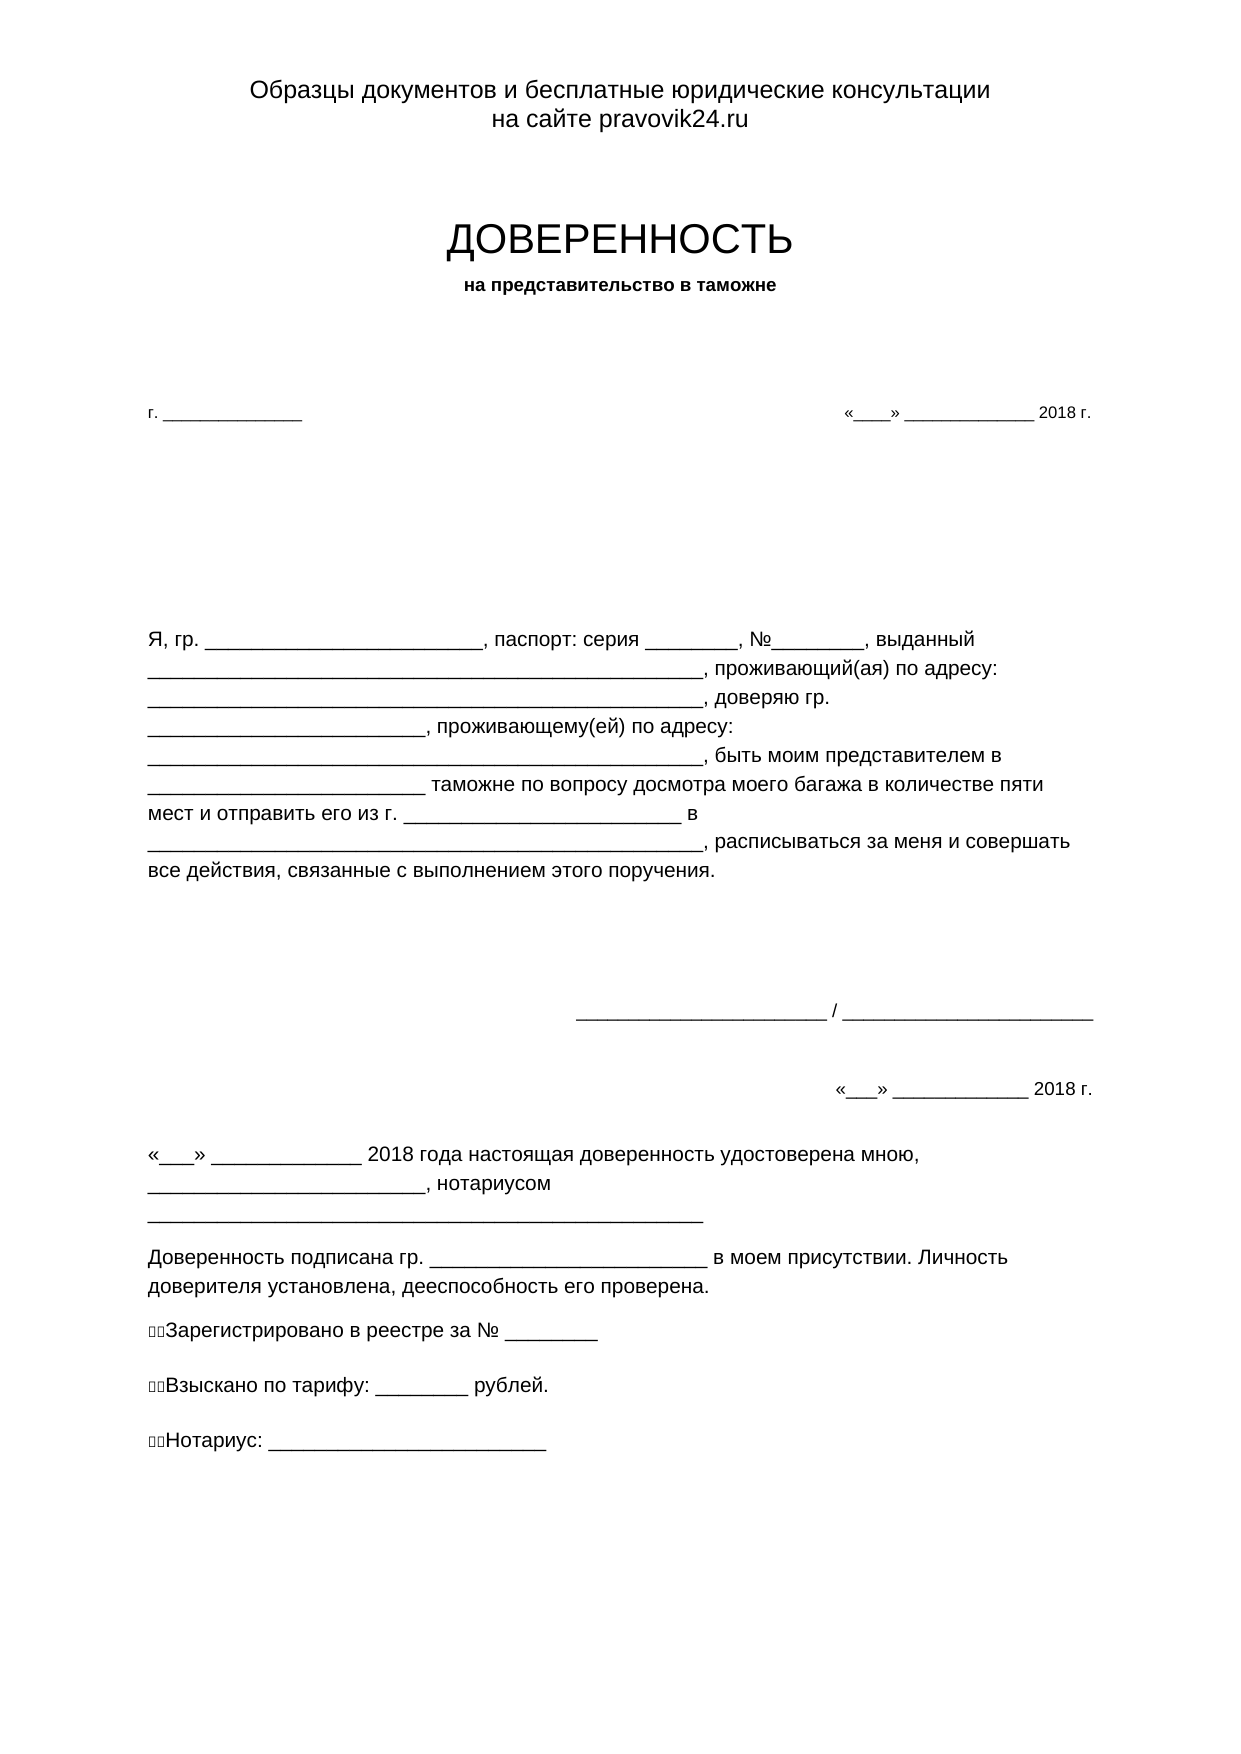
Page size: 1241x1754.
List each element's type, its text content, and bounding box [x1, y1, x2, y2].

text «___» _____________ 2018 г. [148, 1078, 1092, 1100]
text Доверенность подписана гр. ________________________ в моем присутствии. Личность доверителя установлена, дееспособность его проверена. [148, 1245, 1092, 1298]
text «___» _____________ 2018 года настоящая доверенность удостоверена мною, ________________________, нотариусом ________________________________________________ [148, 1142, 1092, 1224]
text Взыскано по тарифу: ________ рублей. [148, 1373, 1092, 1397]
text на представительство в таможне [148, 274, 1092, 296]
text ________________________ / ________________________ [148, 999, 1092, 1021]
text Зарегистрировано в реестре за № ________ [148, 1318, 1092, 1342]
text Нотариус: ________________________ [148, 1427, 1092, 1451]
text ДОВЕРЕННОСТЬ [148, 214, 1092, 262]
text Я, гр. ________________________, паспорт: серия ________, №________, выданный ________________________________________________, проживающий(ая) по адресу: ________________________________________________, доверяю гр. ________________________, проживающему(ей) по адресу: ________________________________________________, быть моим представителем в ________________________ таможне по вопросу досмотра моего багажа в количестве пяти мест и отправить его из г. ________________________ в ________________________________________________, расписываться за меня и совершать все действия, связанные с выполнением этого поручения. [148, 627, 1092, 882]
table_header г. _______________ [148, 403, 619, 432]
table_header «____» ______________ 2018 г. [621, 403, 1091, 432]
